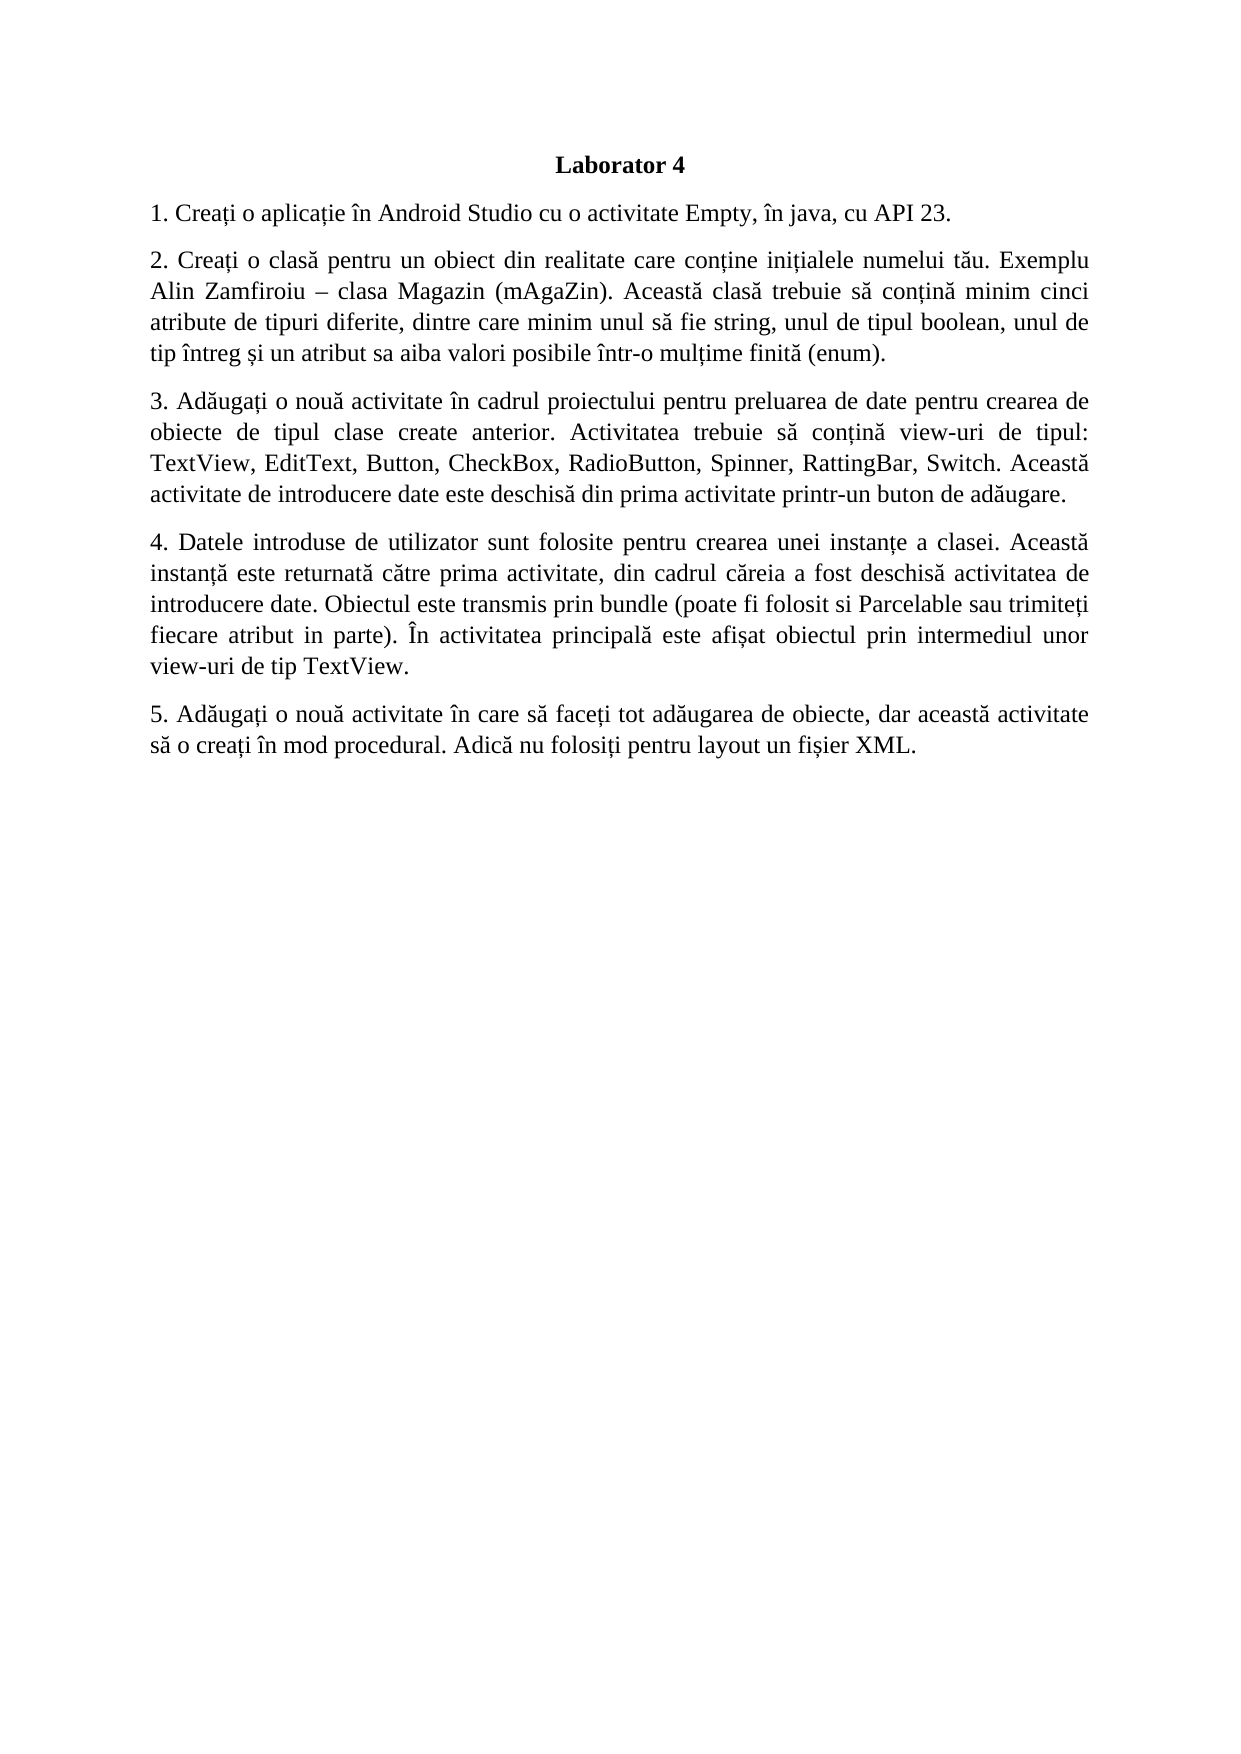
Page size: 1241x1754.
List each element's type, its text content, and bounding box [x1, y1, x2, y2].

text 3. Adăugați o nouă activitate în cadrul proiectului pentru preluarea de date pentru crearea de obiecte de tipul clase create anterior. Activitatea trebuie să conțină view-uri de tipul: TextView, EditText, Button, CheckBox, RadioButton, Spinner, RattingBar, Switch. Această activitate de introducere date este deschisă din prima activitate printr-un buton de adăugare. [150, 386, 1090, 508]
text 1. Creați o aplicație în Android Studio cu o activitate Empty, în java, cu API 23. [150, 198, 1090, 226]
text 5. Adăugați o nouă activitate în care să faceți tot adăugarea de obiecte, dar această activitate să o creați în mod procedural. Adică nu folosiți pentru layout un fișier XML. [150, 699, 1090, 759]
text Laborator 4 [150, 150, 1090, 179]
text 2. Creați o clasă pentru un obiect din realitate care conține inițialele numelui tău. Exemplu Alin Zamfiroiu – clasa Magazin (mAgaZin). Această clasă trebuie să conțină minim cinci atribute de tipuri diferite, dintre care minim unul să fie string, unul de tipul boolean, unul de tip întreg și un atribut sa aiba valori posibile într-o mulțime finită (enum). [150, 245, 1090, 367]
text 4. Datele introduse de utilizator sunt folosite pentru crearea unei instanțe a clasei. Această instanță este returnată către prima activitate, din cadrul căreia a fost deschisă activitatea de introducere date. Obiectul este transmis prin bundle (poate fi folosit si Parcelable sau trimiteți fiecare atribut in parte). În activitatea principală este afișat obiectul prin intermediul unor view-uri de tip TextView. [150, 527, 1090, 680]
